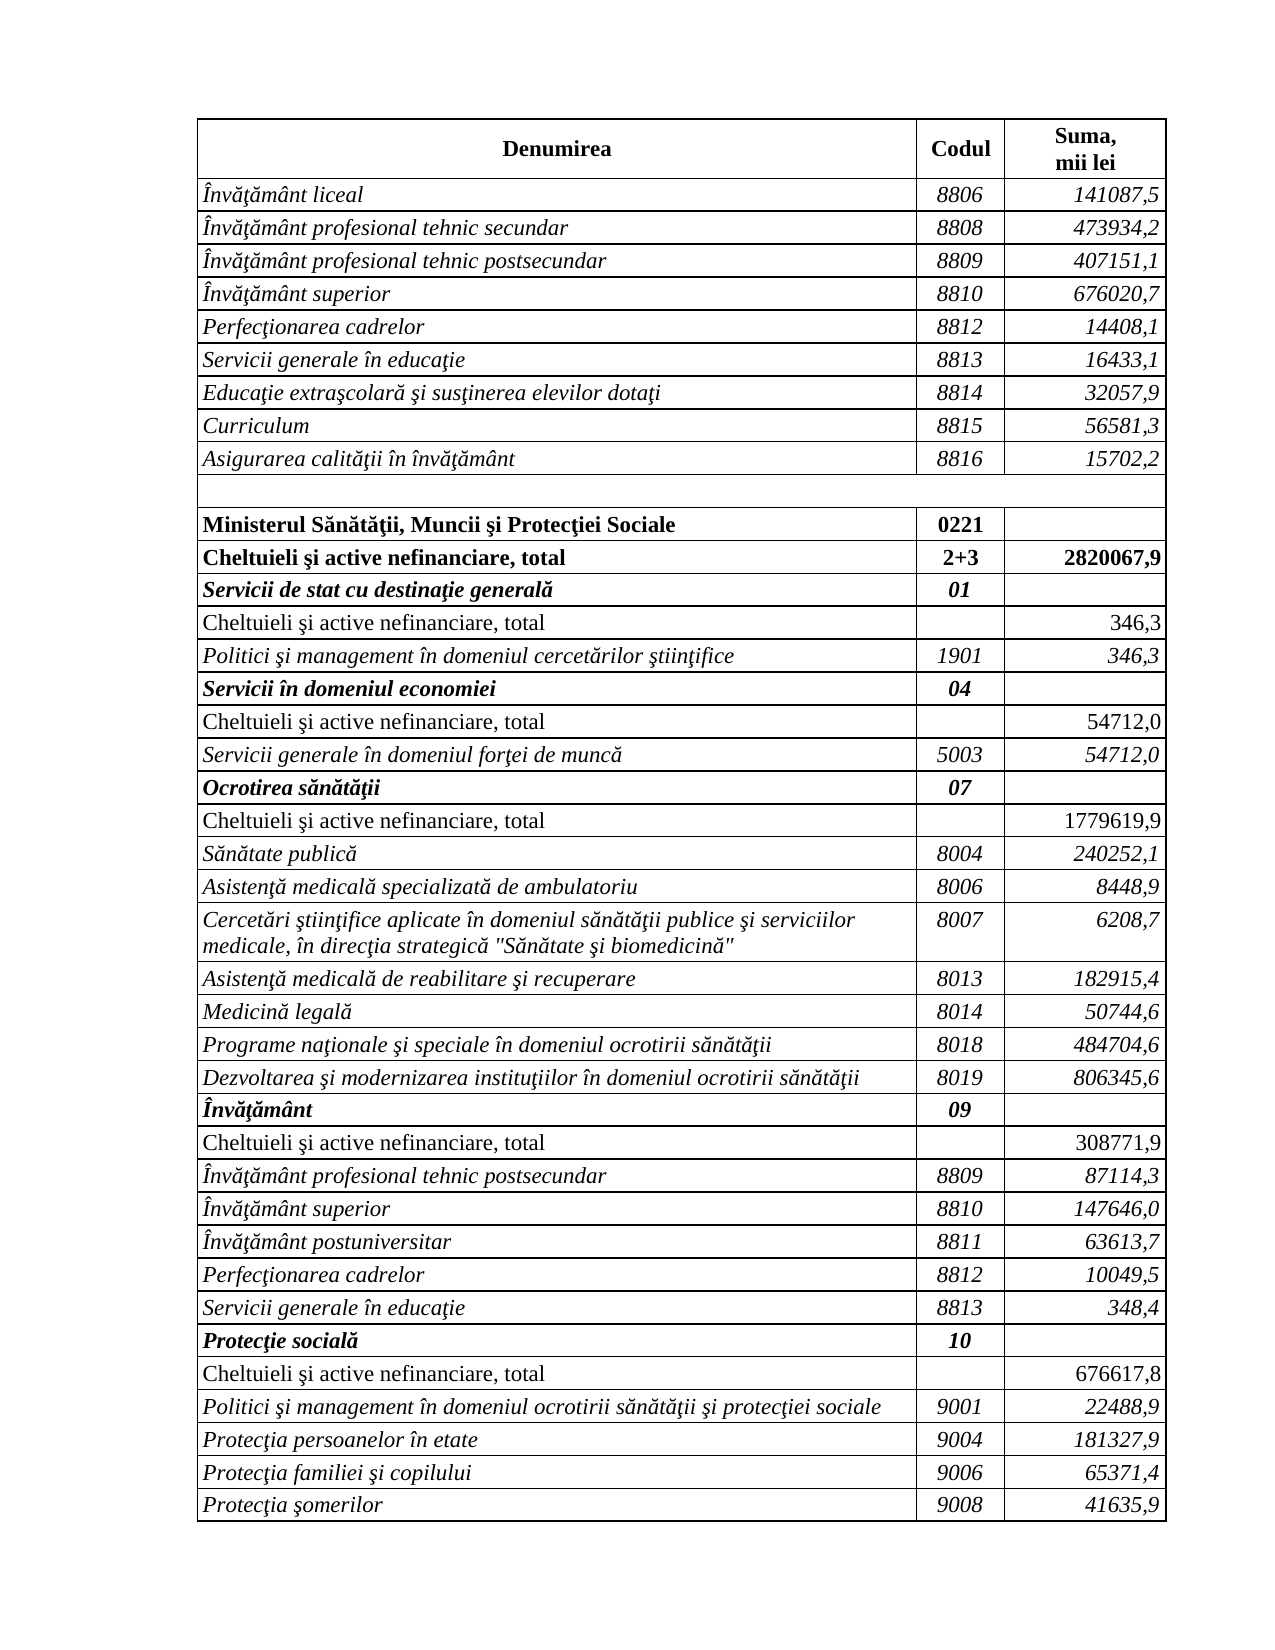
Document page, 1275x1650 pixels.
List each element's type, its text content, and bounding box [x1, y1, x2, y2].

table_header Suma, mii lei [1005, 120, 1165, 177]
table_cell 473934,2 [1005, 212, 1165, 243]
table_cell Cheltuieli şi active nefinanciare, total [198, 1357, 916, 1389]
table_cell Programe naţionale şi speciale în domeniul ocrotirii sănătăţii [198, 1028, 916, 1059]
table_cell Învăţământ profesional tehnic postsecundar [198, 245, 916, 276]
table_cell Asigurarea calităţii în învăţământ [198, 442, 916, 474]
table_header Codul [917, 120, 1004, 177]
table_cell Cheltuieli şi active nefinanciare, total [198, 541, 916, 572]
table_cell [917, 706, 1004, 737]
table_cell 806345,6 [1005, 1061, 1165, 1092]
table_cell [1005, 574, 1165, 605]
table_cell 676617,8 [1005, 1357, 1165, 1389]
table_cell Politici şi management în domeniul cercetărilor ştiinţifice [198, 640, 916, 671]
table_cell 87114,3 [1005, 1160, 1165, 1191]
table_cell 8018 [917, 1028, 1004, 1059]
table_cell [1005, 772, 1165, 803]
table_cell 14408,1 [1005, 311, 1165, 342]
table_cell Protecţie socială [198, 1325, 916, 1356]
table_cell 16433,1 [1005, 344, 1165, 375]
table_cell 10049,5 [1005, 1259, 1165, 1290]
table_cell 65371,4 [1005, 1456, 1165, 1487]
table_cell 240252,1 [1005, 837, 1165, 869]
table_cell Servicii generale în educaţie [198, 1292, 916, 1323]
table_cell 8019 [917, 1061, 1004, 1092]
table_cell 8806 [917, 179, 1004, 210]
table_cell 56581,3 [1005, 410, 1165, 441]
table_cell 181327,9 [1005, 1423, 1165, 1454]
table_cell Cheltuieli şi active nefinanciare, total [198, 706, 916, 737]
table_cell 8006 [917, 870, 1004, 902]
table_cell Servicii de stat cu destinaţie generală [198, 574, 916, 605]
table_cell Medicină legală [198, 995, 916, 1027]
table_cell Ocrotirea sănătăţii [198, 772, 916, 803]
table_cell [1005, 673, 1165, 704]
table_cell 8810 [917, 1193, 1004, 1224]
table_cell 8810 [917, 278, 1004, 309]
table_cell 41635,9 [1005, 1489, 1165, 1520]
table_cell Învăţământ liceal [198, 179, 916, 210]
table_cell Ministerul Sănătăţii, Muncii şi Protecţiei Sociale [198, 508, 916, 539]
table_cell [198, 475, 1165, 507]
table_cell Cercetări ştiinţifice aplicate în domeniul sănătăţii publice şi serviciilor medicale, în direcţia strategică "Sănătate şi biomedicină" [198, 903, 916, 961]
table_cell Curriculum [198, 410, 916, 441]
table_cell 15702,2 [1005, 442, 1165, 474]
table_cell Educaţie extraşcolară şi susţinerea elevilor dotaţi [198, 377, 916, 408]
table_cell [1005, 508, 1165, 539]
table_cell 6208,7 [1005, 903, 1165, 961]
table_cell 04 [917, 673, 1004, 704]
table_cell 8812 [917, 1259, 1004, 1290]
table_cell 10 [917, 1325, 1004, 1356]
table_cell 8811 [917, 1226, 1004, 1257]
table_cell 8809 [917, 245, 1004, 276]
table_cell Servicii generale în domeniul forţei de muncă [198, 739, 916, 770]
table_cell 0221 [917, 508, 1004, 539]
table_cell 676020,7 [1005, 278, 1165, 309]
table_cell 8014 [917, 995, 1004, 1027]
table_cell 8448,9 [1005, 870, 1165, 902]
table_cell 8813 [917, 344, 1004, 375]
table_cell 2820067,9 [1005, 541, 1165, 572]
table_cell 8814 [917, 377, 1004, 408]
table_cell Dezvoltarea şi modernizarea instituţiilor în domeniul ocrotirii sănătăţii [198, 1061, 916, 1092]
table_cell 8004 [917, 837, 1004, 869]
table_cell 8808 [917, 212, 1004, 243]
table_cell Servicii generale în educaţie [198, 344, 916, 375]
table_cell 484704,6 [1005, 1028, 1165, 1059]
table_cell 8007 [917, 903, 1004, 961]
table_cell 22488,9 [1005, 1390, 1165, 1422]
table_cell [917, 1357, 1004, 1389]
table_cell 308771,9 [1005, 1127, 1165, 1158]
table_cell 8815 [917, 410, 1004, 441]
table_cell Învăţământ profesional tehnic secundar [198, 212, 916, 243]
table_cell 348,4 [1005, 1292, 1165, 1323]
table_cell 1901 [917, 640, 1004, 671]
table_cell 63613,7 [1005, 1226, 1165, 1257]
table_cell [917, 607, 1004, 638]
table_cell 9001 [917, 1390, 1004, 1422]
table_cell [917, 805, 1004, 836]
table_cell 346,3 [1005, 607, 1165, 638]
table_cell 09 [917, 1094, 1004, 1125]
table_cell Învăţământ profesional tehnic postsecundar [198, 1160, 916, 1191]
table_cell 9004 [917, 1423, 1004, 1454]
table_cell [917, 1127, 1004, 1158]
table_cell 54712,0 [1005, 739, 1165, 770]
table_header Denumirea [198, 120, 916, 177]
table_cell Învăţământ superior [198, 1193, 916, 1224]
table_cell Protecţia familiei şi copilului [198, 1456, 916, 1487]
table_cell 54712,0 [1005, 706, 1165, 737]
table_cell Protecţia şomerilor [198, 1489, 916, 1520]
table_cell 8013 [917, 962, 1004, 994]
table_cell Cheltuieli şi active nefinanciare, total [198, 607, 916, 638]
table_cell [1005, 1094, 1165, 1125]
table_cell Servicii în domeniul economiei [198, 673, 916, 704]
table_cell Învăţământ [198, 1094, 916, 1125]
table_cell 8813 [917, 1292, 1004, 1323]
table_cell 2+3 [917, 541, 1004, 572]
table_cell Sănătate publică [198, 837, 916, 869]
table_cell 8816 [917, 442, 1004, 474]
table_cell 141087,5 [1005, 179, 1165, 210]
table_cell 50744,6 [1005, 995, 1165, 1027]
table_cell [1005, 1325, 1165, 1356]
table_cell Perfecţionarea cadrelor [198, 1259, 916, 1290]
table_cell 147646,0 [1005, 1193, 1165, 1224]
table_cell Perfecţionarea cadrelor [198, 311, 916, 342]
table_cell Învăţământ superior [198, 278, 916, 309]
table_cell 407151,1 [1005, 245, 1165, 276]
table_cell 9006 [917, 1456, 1004, 1487]
table_cell Cheltuieli şi active nefinanciare, total [198, 805, 916, 836]
table_cell 346,3 [1005, 640, 1165, 671]
table_cell 32057,9 [1005, 377, 1165, 408]
table_cell 01 [917, 574, 1004, 605]
table_cell 5003 [917, 739, 1004, 770]
table_cell 182915,4 [1005, 962, 1165, 994]
table_cell 07 [917, 772, 1004, 803]
table_cell Cheltuieli şi active nefinanciare, total [198, 1127, 916, 1158]
table_cell 1779619,9 [1005, 805, 1165, 836]
table_cell Politici şi management în domeniul ocrotirii sănătăţii şi protecţiei sociale [198, 1390, 916, 1422]
table_cell 8809 [917, 1160, 1004, 1191]
table_cell 8812 [917, 311, 1004, 342]
table_cell Învăţământ postuniversitar [198, 1226, 916, 1257]
table_cell Protecţia persoanelor în etate [198, 1423, 916, 1454]
table_cell Asistenţă medicală specializată de ambulatoriu [198, 870, 916, 902]
table_cell Asistenţă medicală de reabilitare şi recuperare [198, 962, 916, 994]
table_cell 9008 [917, 1489, 1004, 1520]
